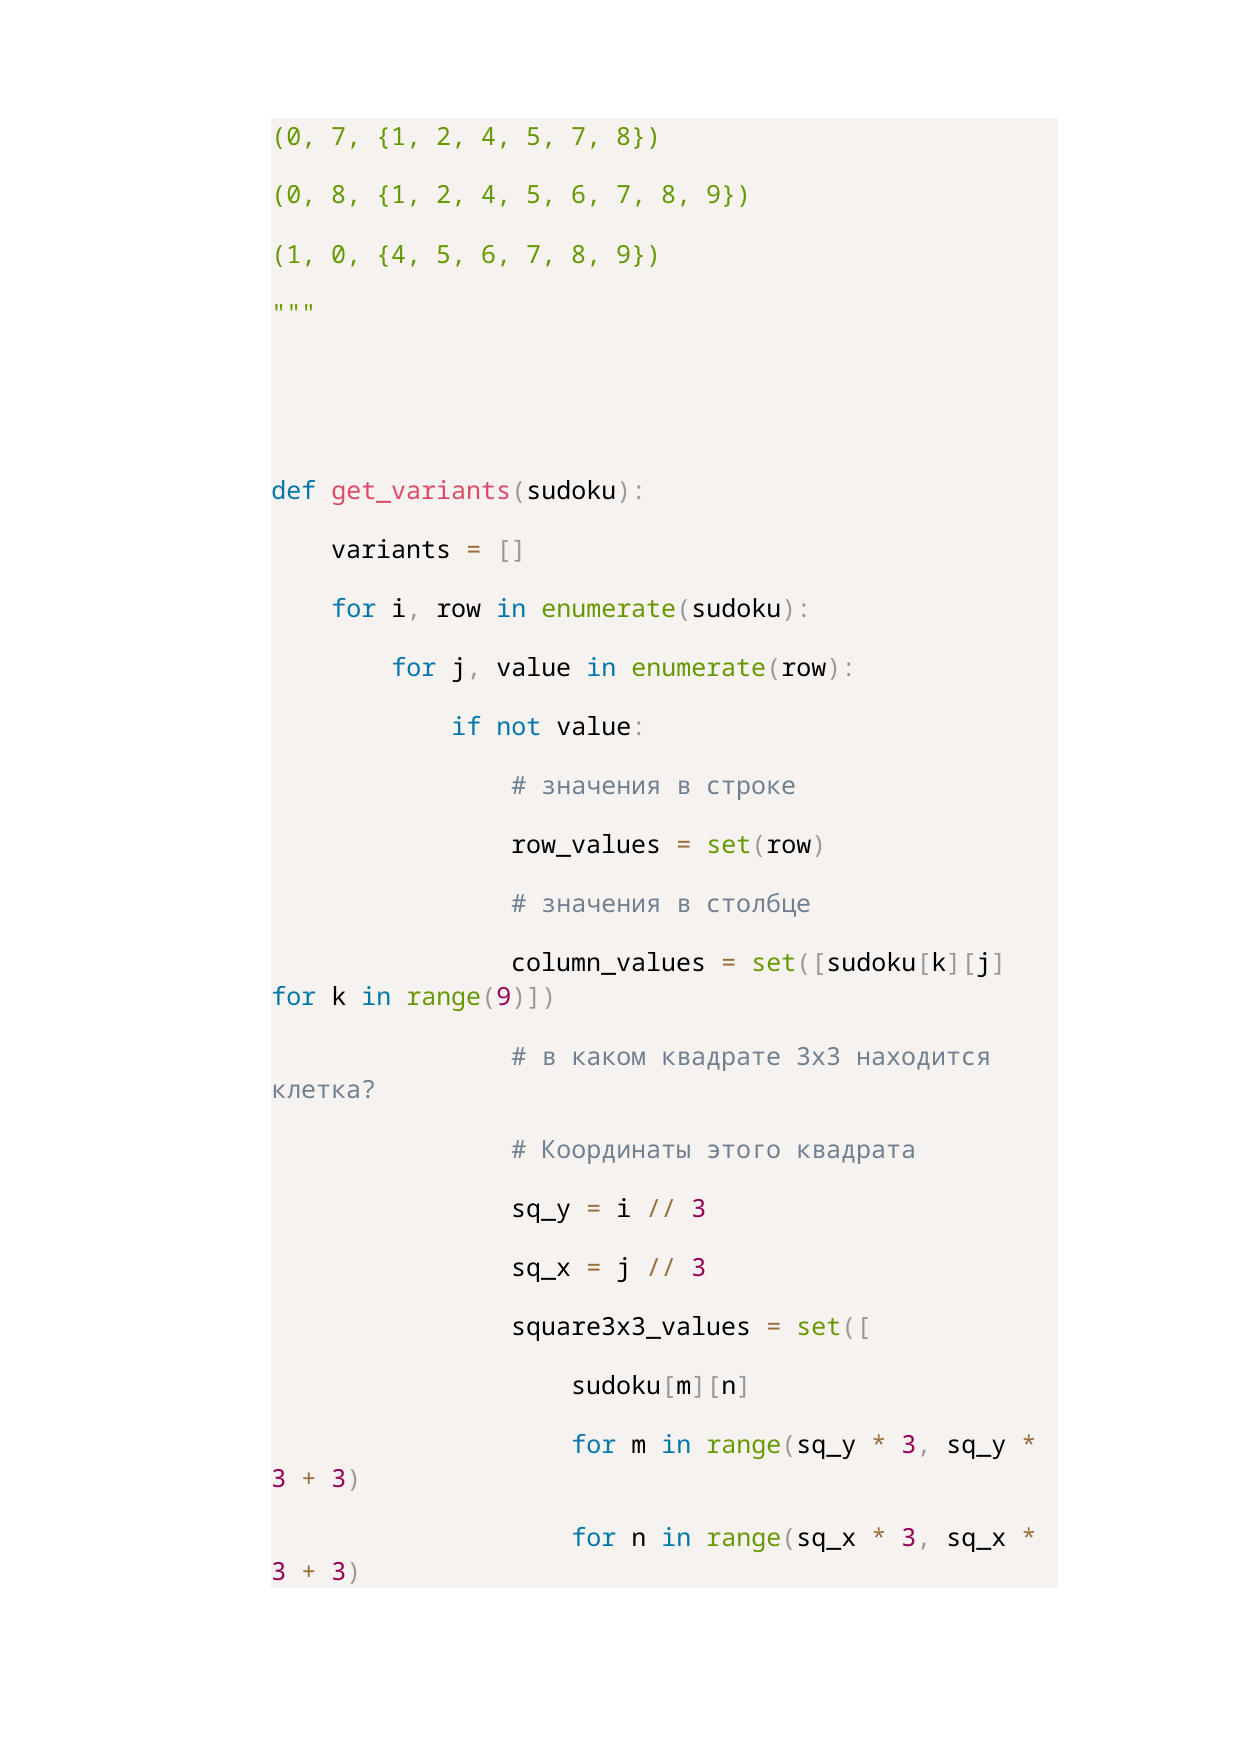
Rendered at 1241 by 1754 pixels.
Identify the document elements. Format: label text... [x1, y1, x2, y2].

text def get_variants(sudoku): [271, 472, 1058, 507]
text column_values = set([sudoku[k][j] for k in range(9)]) [271, 945, 1058, 1013]
text for i, row in enumerate(sudoku): [271, 591, 1058, 625]
text sudoku[m][n] [271, 1367, 1058, 1402]
text sq_y = i // 3 [271, 1190, 1058, 1224]
text sq_x = j // 3 [271, 1249, 1058, 1283]
text # значения в столбце [271, 886, 1058, 920]
text # значения в строке [271, 768, 1058, 802]
text (1, 0, {4, 5, 6, 7, 8, 9}) [271, 236, 1058, 270]
text for m in range(sq_y * 3, sq_y * 3 + 3) [271, 1427, 1058, 1495]
text for n in range(sq_x * 3, sq_x * 3 + 3) [271, 1520, 1058, 1588]
text for j, value in enumerate(row): [271, 650, 1058, 684]
text # Координаты этого квадрата [271, 1131, 1058, 1165]
text variants = [] [271, 532, 1058, 566]
text square3x3_values = set([ [271, 1308, 1058, 1342]
text (0, 7, {1, 2, 4, 5, 7, 8}) [271, 118, 1058, 152]
text """ [271, 295, 1058, 329]
text if not value: [271, 709, 1058, 743]
text # в каком квадрате 3x3 находится клетка? [271, 1038, 1058, 1106]
text (0, 8, {1, 2, 4, 5, 6, 7, 8, 9}) [271, 177, 1058, 211]
text row_values = set(row) [271, 827, 1058, 861]
